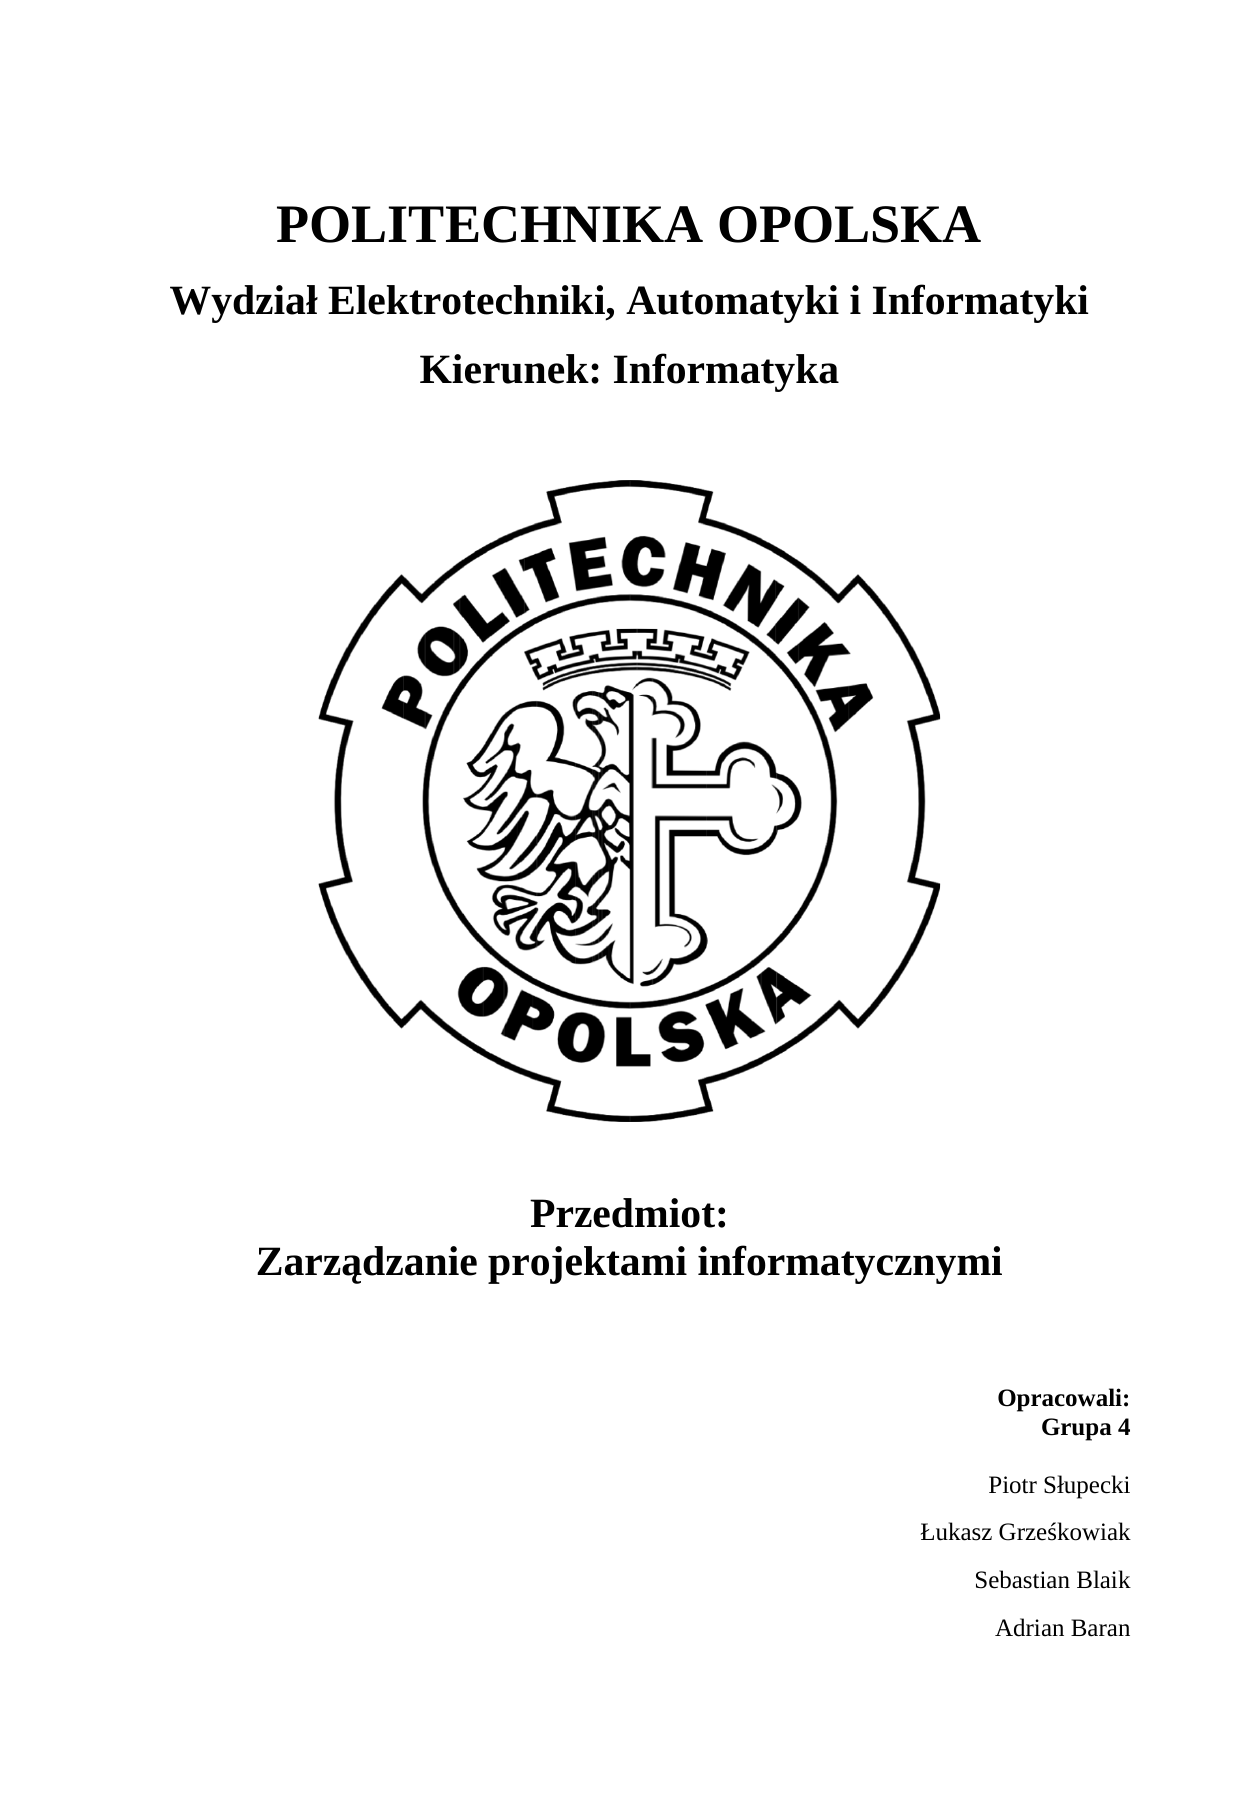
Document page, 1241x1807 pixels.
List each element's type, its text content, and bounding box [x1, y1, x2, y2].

text Wydział Elektrotechniki, Automatyki i Informatyki [128, 276, 1130, 324]
text Piotr Słupecki [128, 1470, 1130, 1498]
text POLITECHNIKA OPOLSKA [128, 192, 1130, 254]
picture [318, 480, 941, 1122]
text Adrian Baran [128, 1613, 1130, 1642]
text Sebastian Blaik [128, 1565, 1130, 1594]
text Kierunek: Informatyka [128, 344, 1130, 392]
text Grupa 4 [128, 1412, 1130, 1441]
text Przedmiot: [128, 1188, 1130, 1236]
text Zarządzanie projektami informatycznymi [128, 1236, 1130, 1284]
text Łukasz Grześkowiak [128, 1517, 1130, 1546]
text Opracowali: [128, 1383, 1130, 1412]
